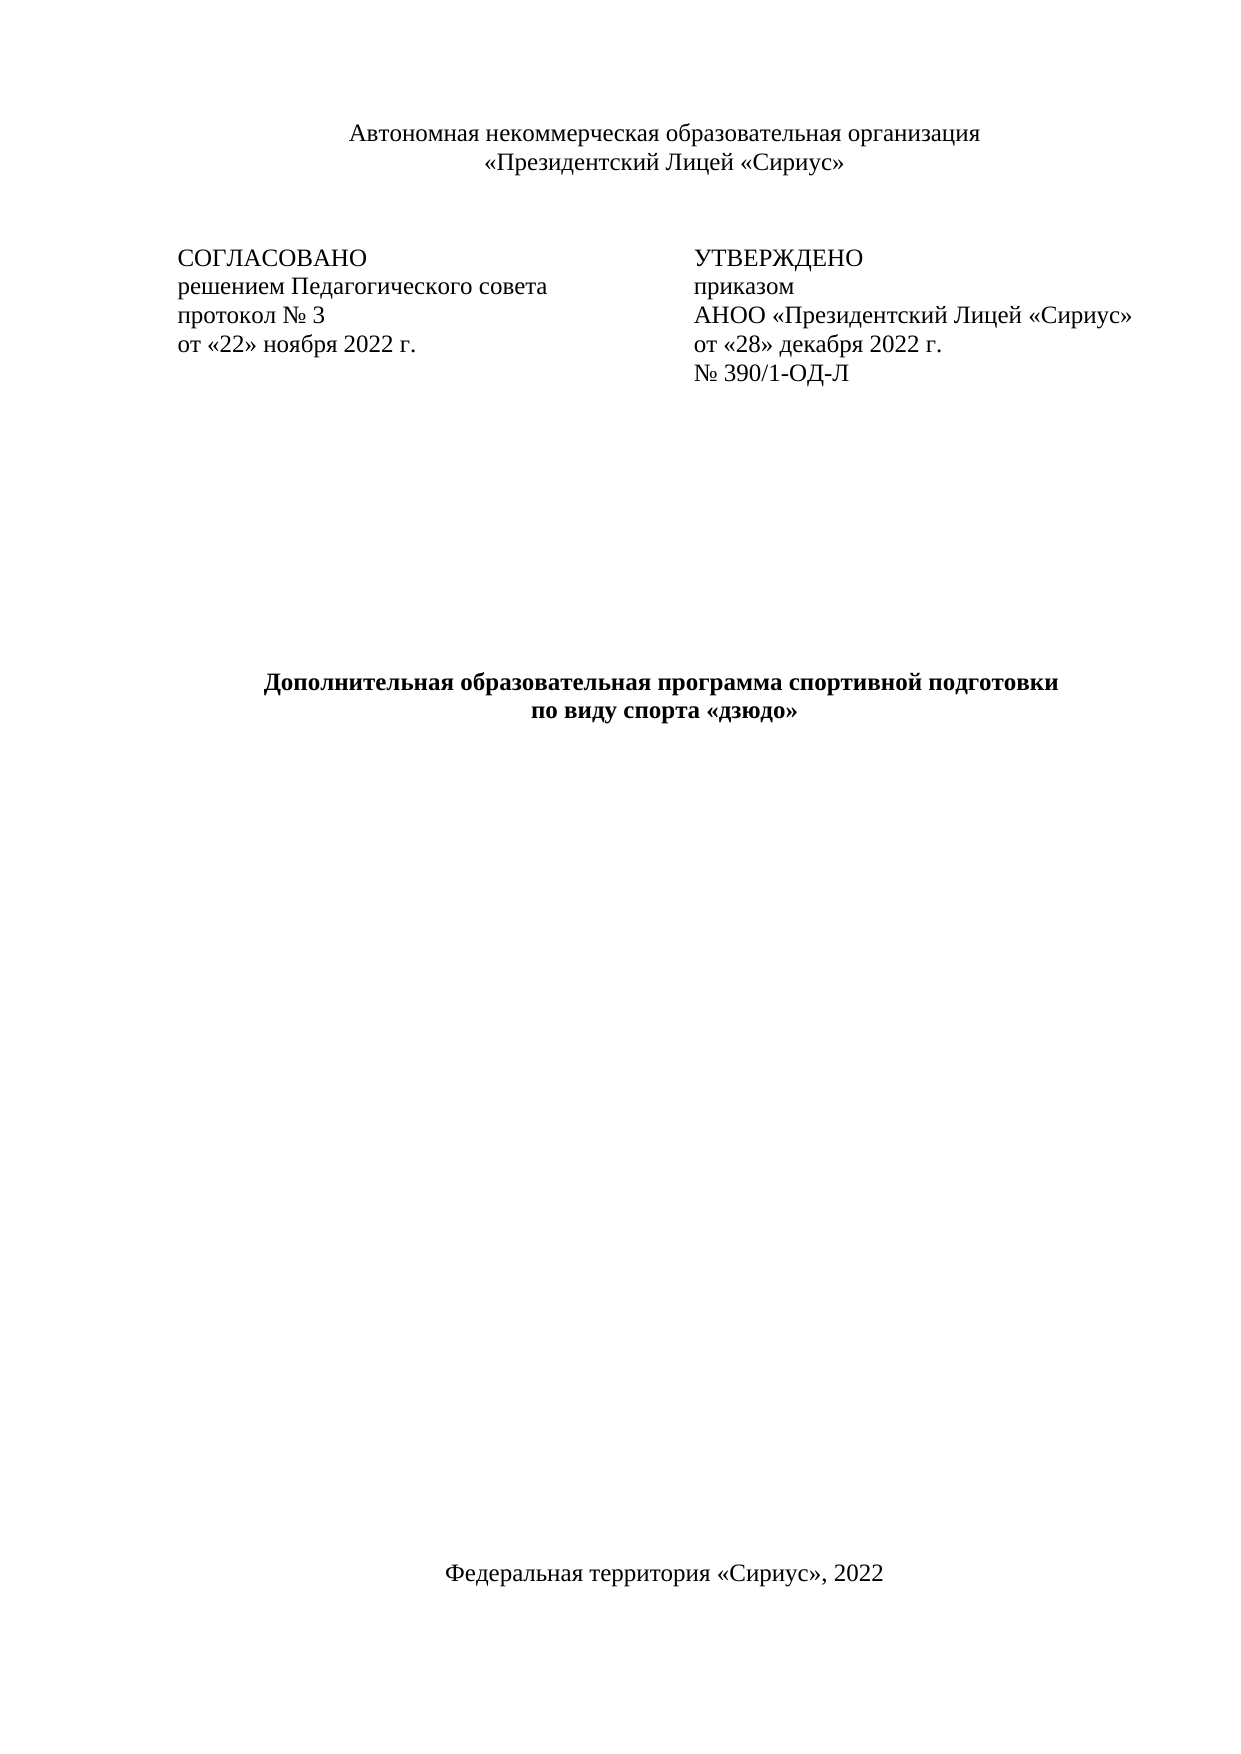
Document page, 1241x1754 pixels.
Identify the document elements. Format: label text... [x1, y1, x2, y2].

text протокол № 3 АНОО «Президентский Лицей «Сириус» [177, 300, 1152, 329]
text решением Педагогического совета приказом [177, 271, 1152, 300]
text Дополнительная образовательная программа спортивной подготовки по виду спорта «дзюдо» [177, 667, 1152, 724]
text Автономная некоммерческая образовательная организация [177, 118, 1152, 147]
text от «22» ноября 2022 г. от «28» декабря 2022 г. [177, 329, 1152, 358]
text СОГЛАСОВАНО УТВЕРЖДЕНО [177, 243, 1152, 271]
text № 390/1-ОД-Л [620, 358, 1152, 386]
text «Президентский Лицей «Сириус» [177, 147, 1152, 176]
text Федеральная территория «Сириус», 2022 [177, 1558, 1152, 1587]
